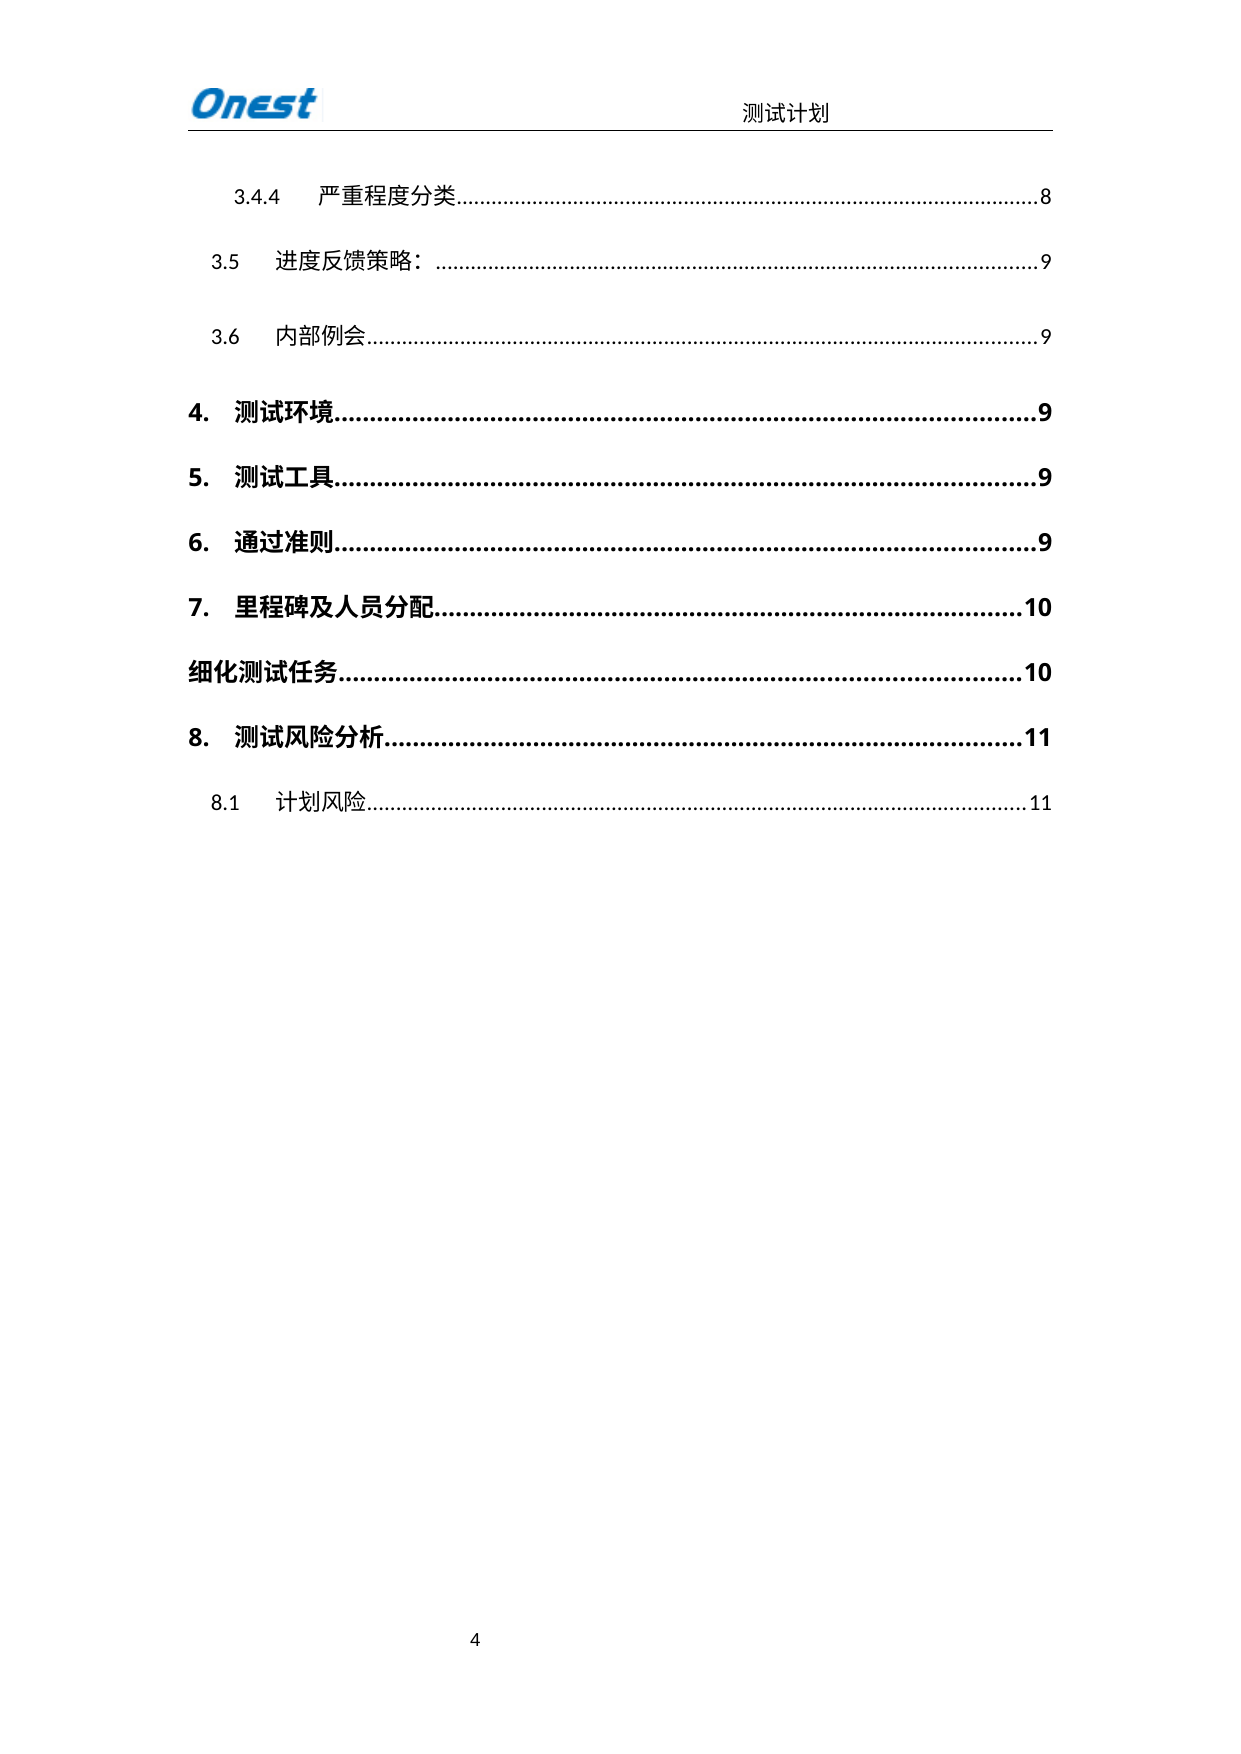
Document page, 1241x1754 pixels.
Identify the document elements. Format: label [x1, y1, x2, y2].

picture [187, 88, 324, 122]
